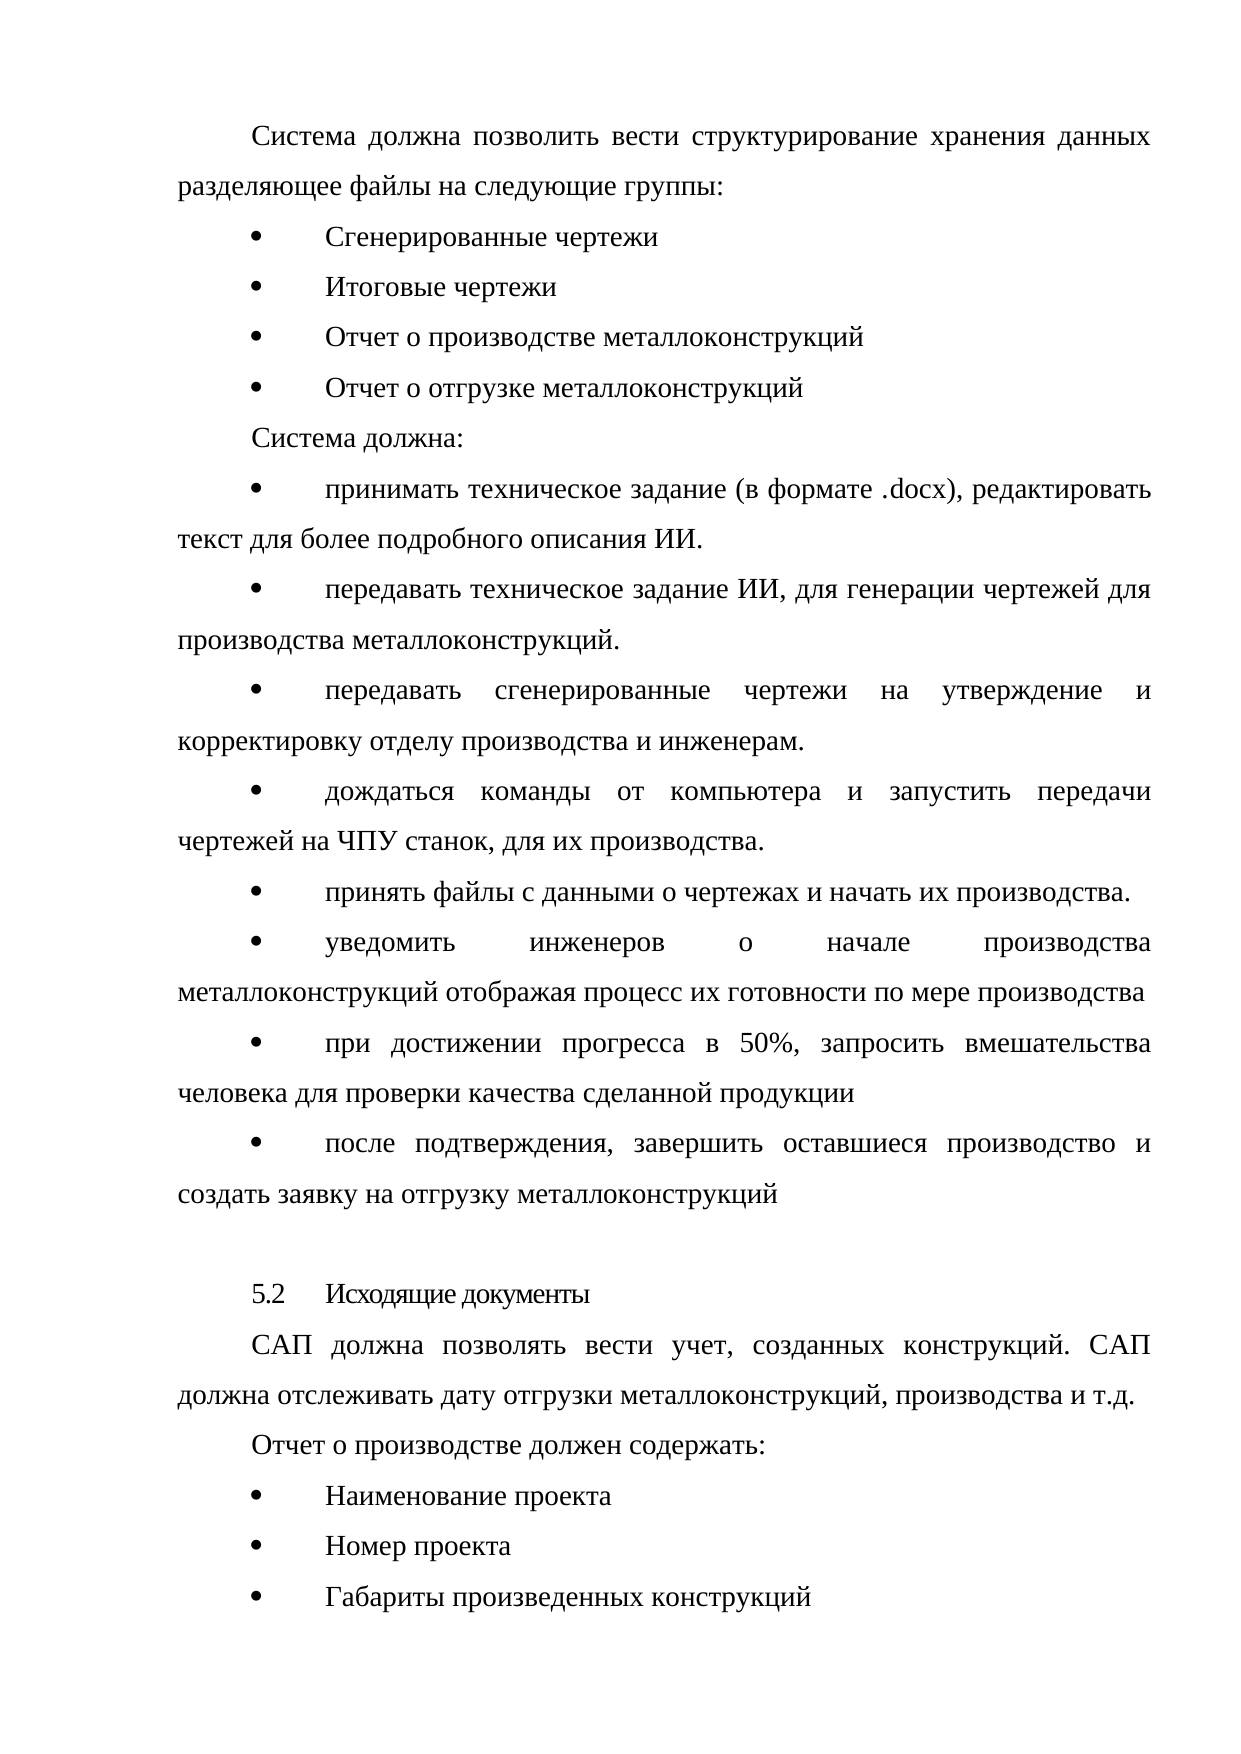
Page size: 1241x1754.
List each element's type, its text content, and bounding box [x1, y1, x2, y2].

list Сгенерированные чертежи [177, 219, 1152, 252]
list Отчет о производстве металлоконструкций [177, 319, 1152, 353]
list Отчет о отгрузке металлоконструкций [177, 370, 1152, 404]
list при достижении прогресса в 50%, запросить вмешательства человека для проверки качества сделанной продукции [177, 1025, 1152, 1109]
list Итоговые чертежи [177, 269, 1152, 303]
list Номер проекта [177, 1528, 1152, 1562]
list принимать техническое задание (в формате .docx), редактировать текст для более подробного описания ИИ. [177, 471, 1152, 555]
list принять файлы с данными о чертежах и начать их производства. [177, 874, 1152, 907]
list уведомить инженеров о начале производства металлоконструкций отображая процесс их готовности по мере производства [177, 924, 1152, 1008]
text САП должна позволять вести учет, созданных конструкций. САП должна отслеживать дату отгрузки металлоконструкций, производства и т.д. [177, 1327, 1152, 1411]
text Система должна: [177, 420, 1152, 454]
text Отчет о производстве должен содержать: [177, 1427, 1152, 1461]
list передавать техническое задание ИИ, для генерации чертежей для производства металлоконструкций. [177, 571, 1152, 655]
list дождаться команды от компьютера и запустить передачи чертежей на ЧПУ станок, для их производства. [177, 773, 1152, 857]
list передавать сгенерированные чертежи на утверждение и корректировку отделу производства и инженерам. [177, 672, 1152, 756]
list Наименование проекта [177, 1478, 1152, 1511]
text Система должна позволить вести структурирование хранения данных разделяющее файлы на следующие группы: [177, 118, 1152, 202]
list Габариты произведенных конструкций [177, 1579, 1152, 1612]
title 5.2 Исходящие документы [177, 1277, 1152, 1310]
list после подтверждения, завершить оставшиеся производство и создать заявку на отгрузку металлоконструкций [177, 1126, 1152, 1209]
